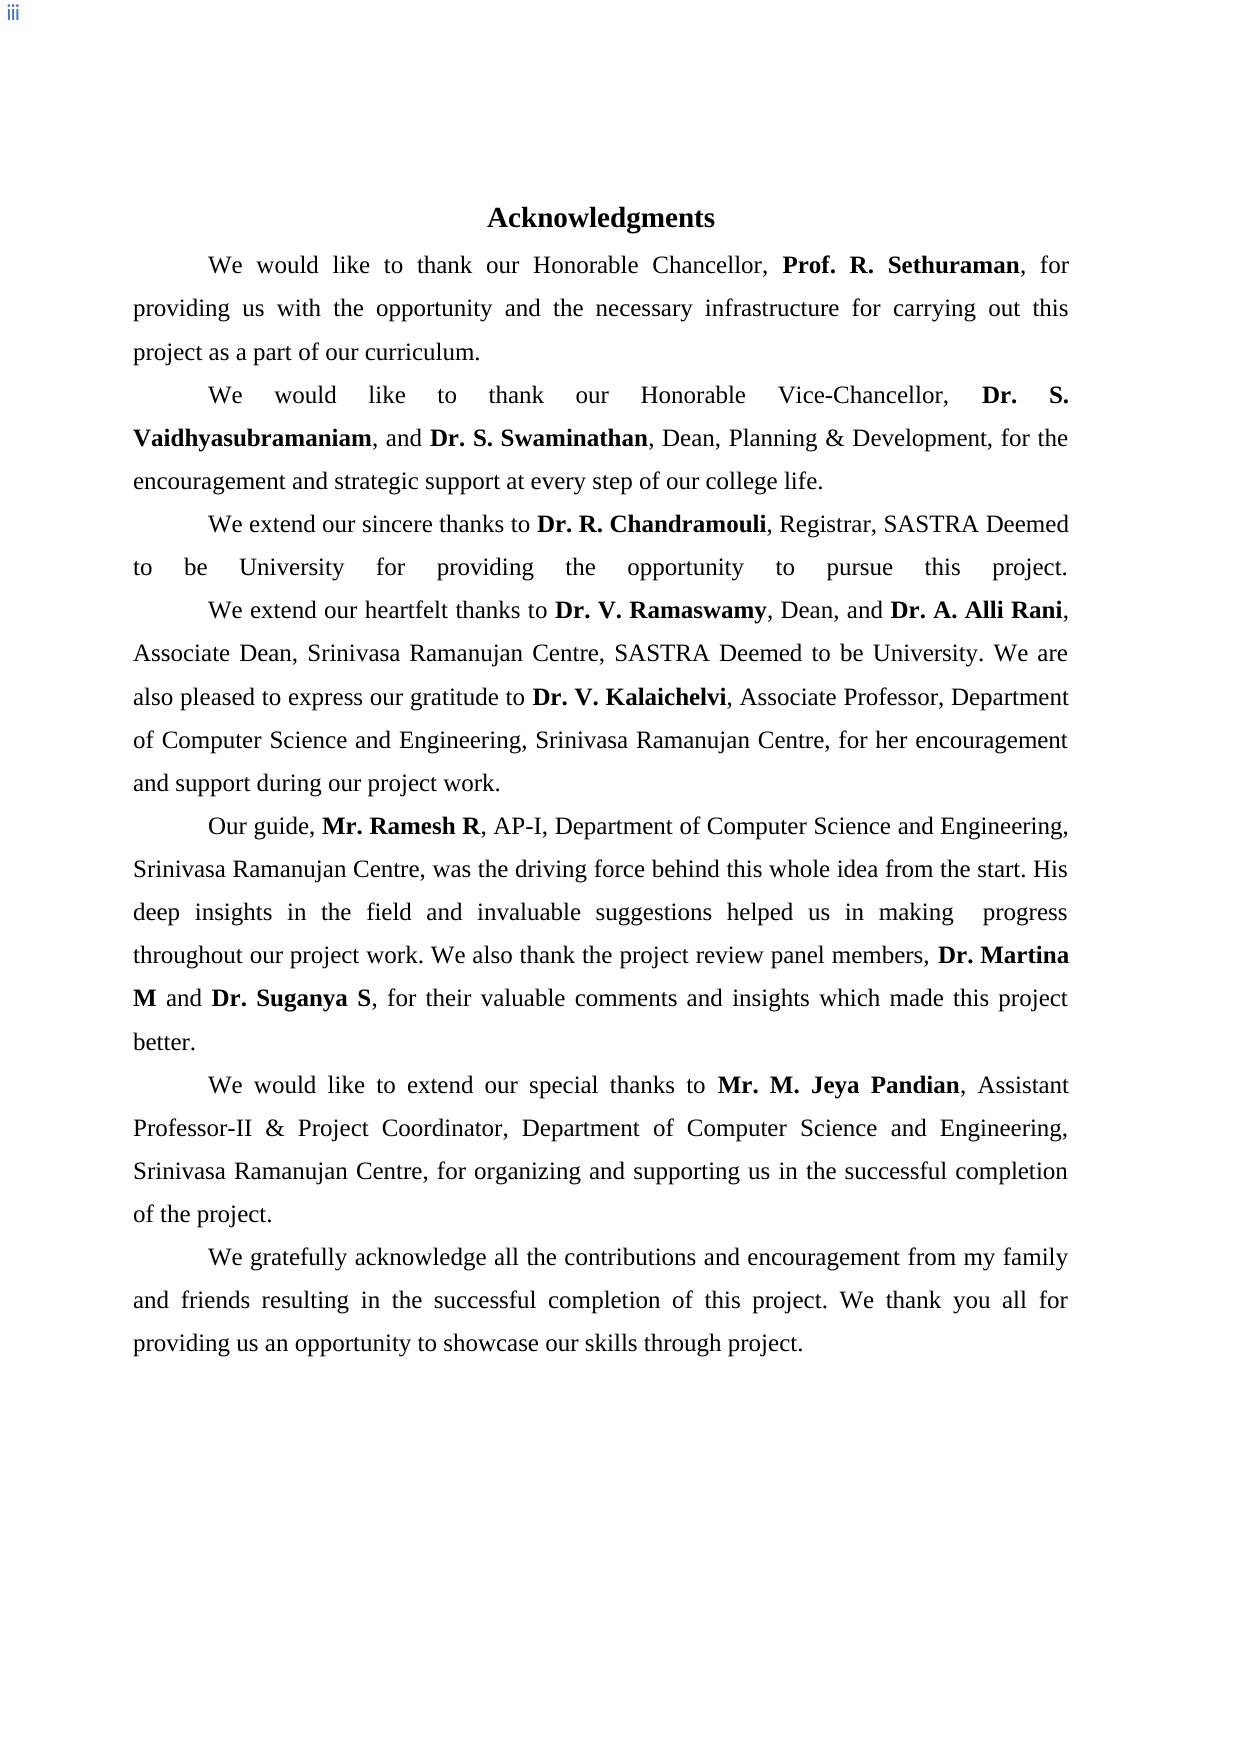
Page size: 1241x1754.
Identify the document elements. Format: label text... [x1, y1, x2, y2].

text We extend our sincere thanks to Dr. R. Chandramouli, Registrar, SASTRA Deemed to be University for providing the opportunity to pursue this project. We extend our heartfelt thanks to Dr. V. Ramaswamy, Dean, and Dr. A. Alli Rani, Associate Dean, Srinivasa Ramanujan Centre, SASTRA Deemed to be University. We are also pleased to express our gratitude to Dr. V. Kalaichelvi, Associate Professor, Department of Computer Science and Engineering, Srinivasa Ramanujan Centre, for her encouragement and support during our project work. [133, 509, 1069, 797]
text Our guide, Mr. Ramesh R, AP-I, Department of Computer Science and Engineering, Srinivasa Ramanujan Centre, was the driving force behind this whole idea from the start. His deep insights in the field and invaluable suggestions helped us in making progress throughout our project work. We also thank the project review panel members, Dr. Martina M and Dr. Suganya S, for their valuable comments and insights which made this project better. We would like to extend our special thanks to Mr. M. Jeya Pandian, Assistant Professor-II & Project Coordinator, Department of Computer Science and Engineering, Srinivasa Ramanujan Centre, for organizing and supporting us in the successful completion of the project. [133, 811, 1069, 1228]
text We would like to thank our Honorable Vice-Chancellor, Dr. S. Vaidhyasubramaniam, and Dr. S. Swaminathan, Dean, Planning & Development, for the encouragement and strategic support at every step of our college life. [133, 380, 1069, 495]
text We would like to thank our Honorable Chancellor, Prof. R. Sethuraman, for providing us with the opportunity and the necessary infrastructure for carrying out this project as a part of our curriculum. [133, 250, 1069, 365]
text We gratefully acknowledge all the contributions and encouragement from my family and friends resulting in the successful completion of this project. We thank you all for providing us an opportunity to showcase our skills through project. [133, 1242, 1069, 1357]
text Acknowledgments [133, 200, 1069, 233]
